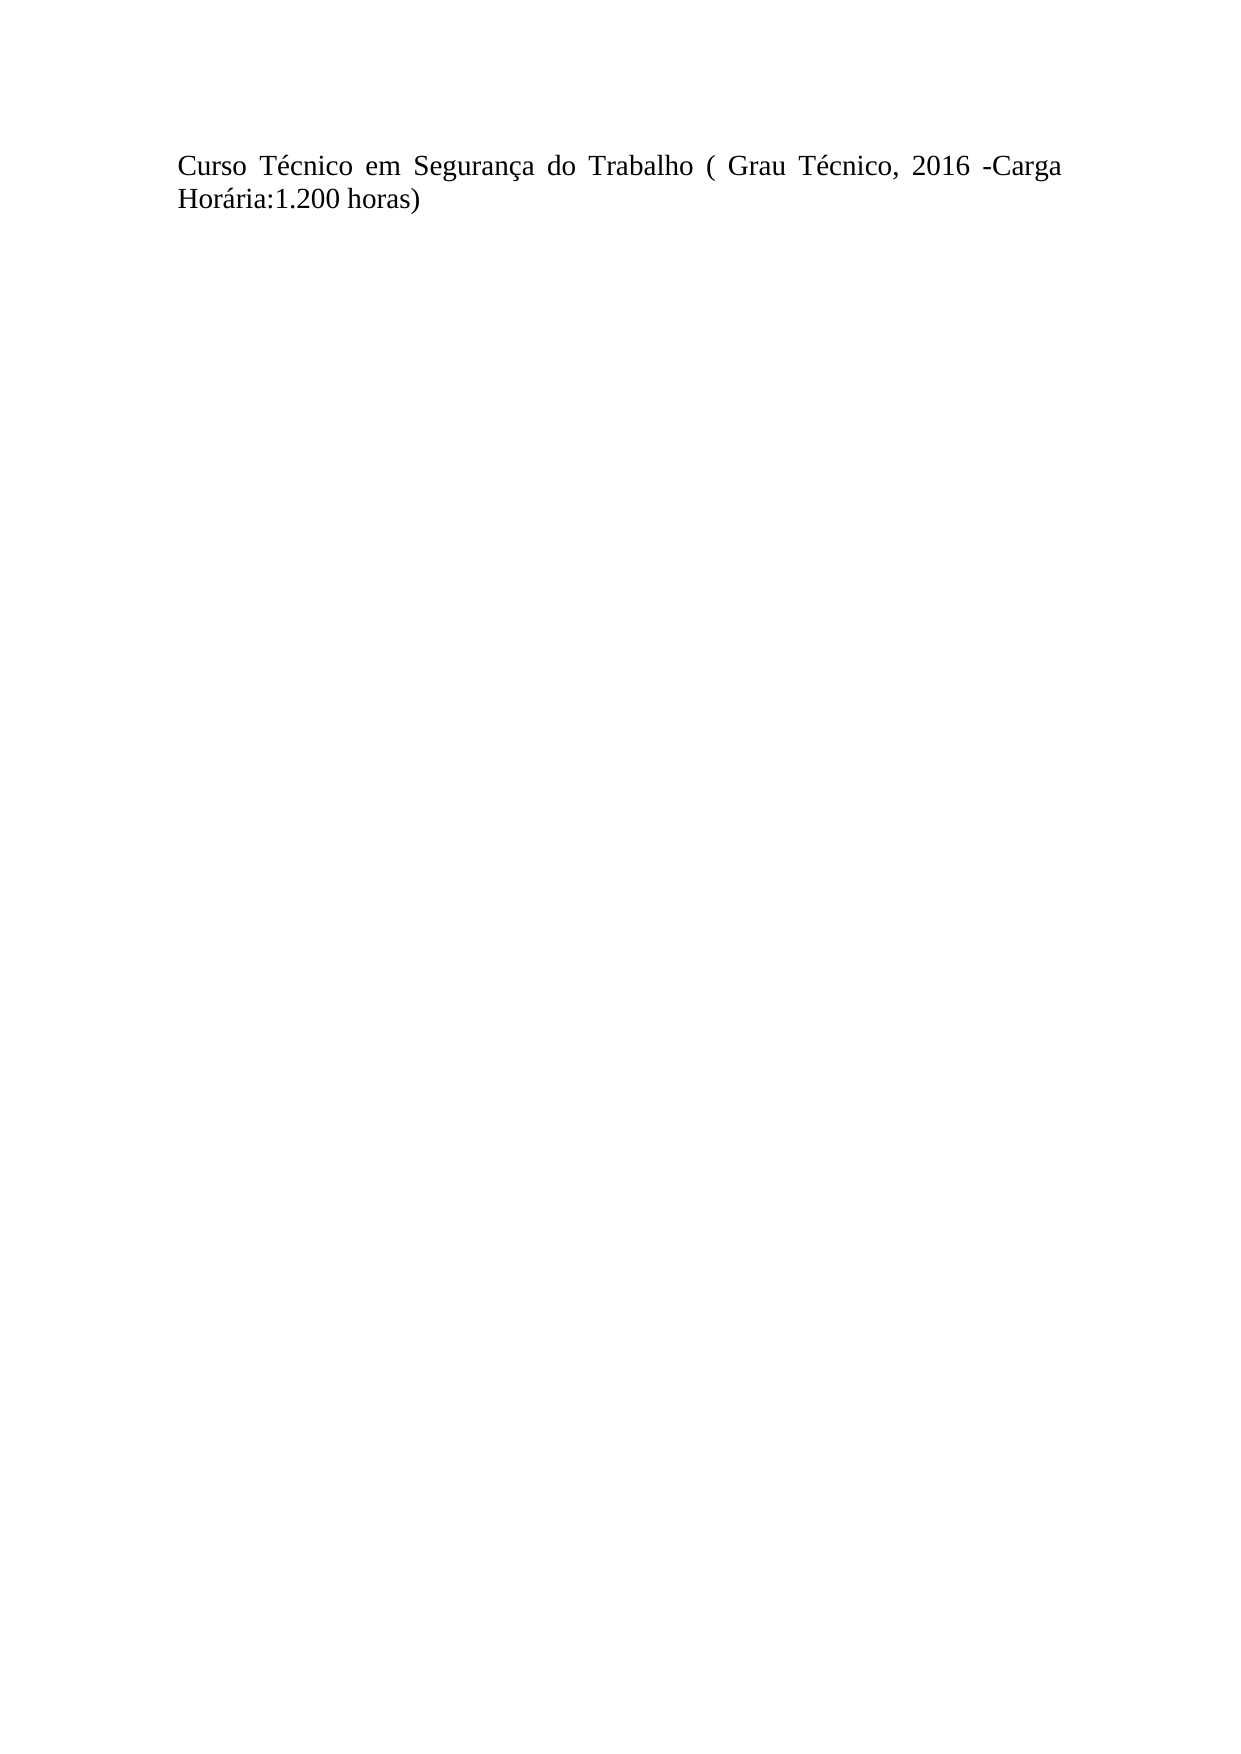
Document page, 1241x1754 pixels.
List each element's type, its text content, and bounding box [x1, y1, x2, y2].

text Curso Técnico em Segurança do Trabalho ( Grau Técnico, 2016 -Carga Horária:1.200 horas) [177, 148, 1063, 215]
